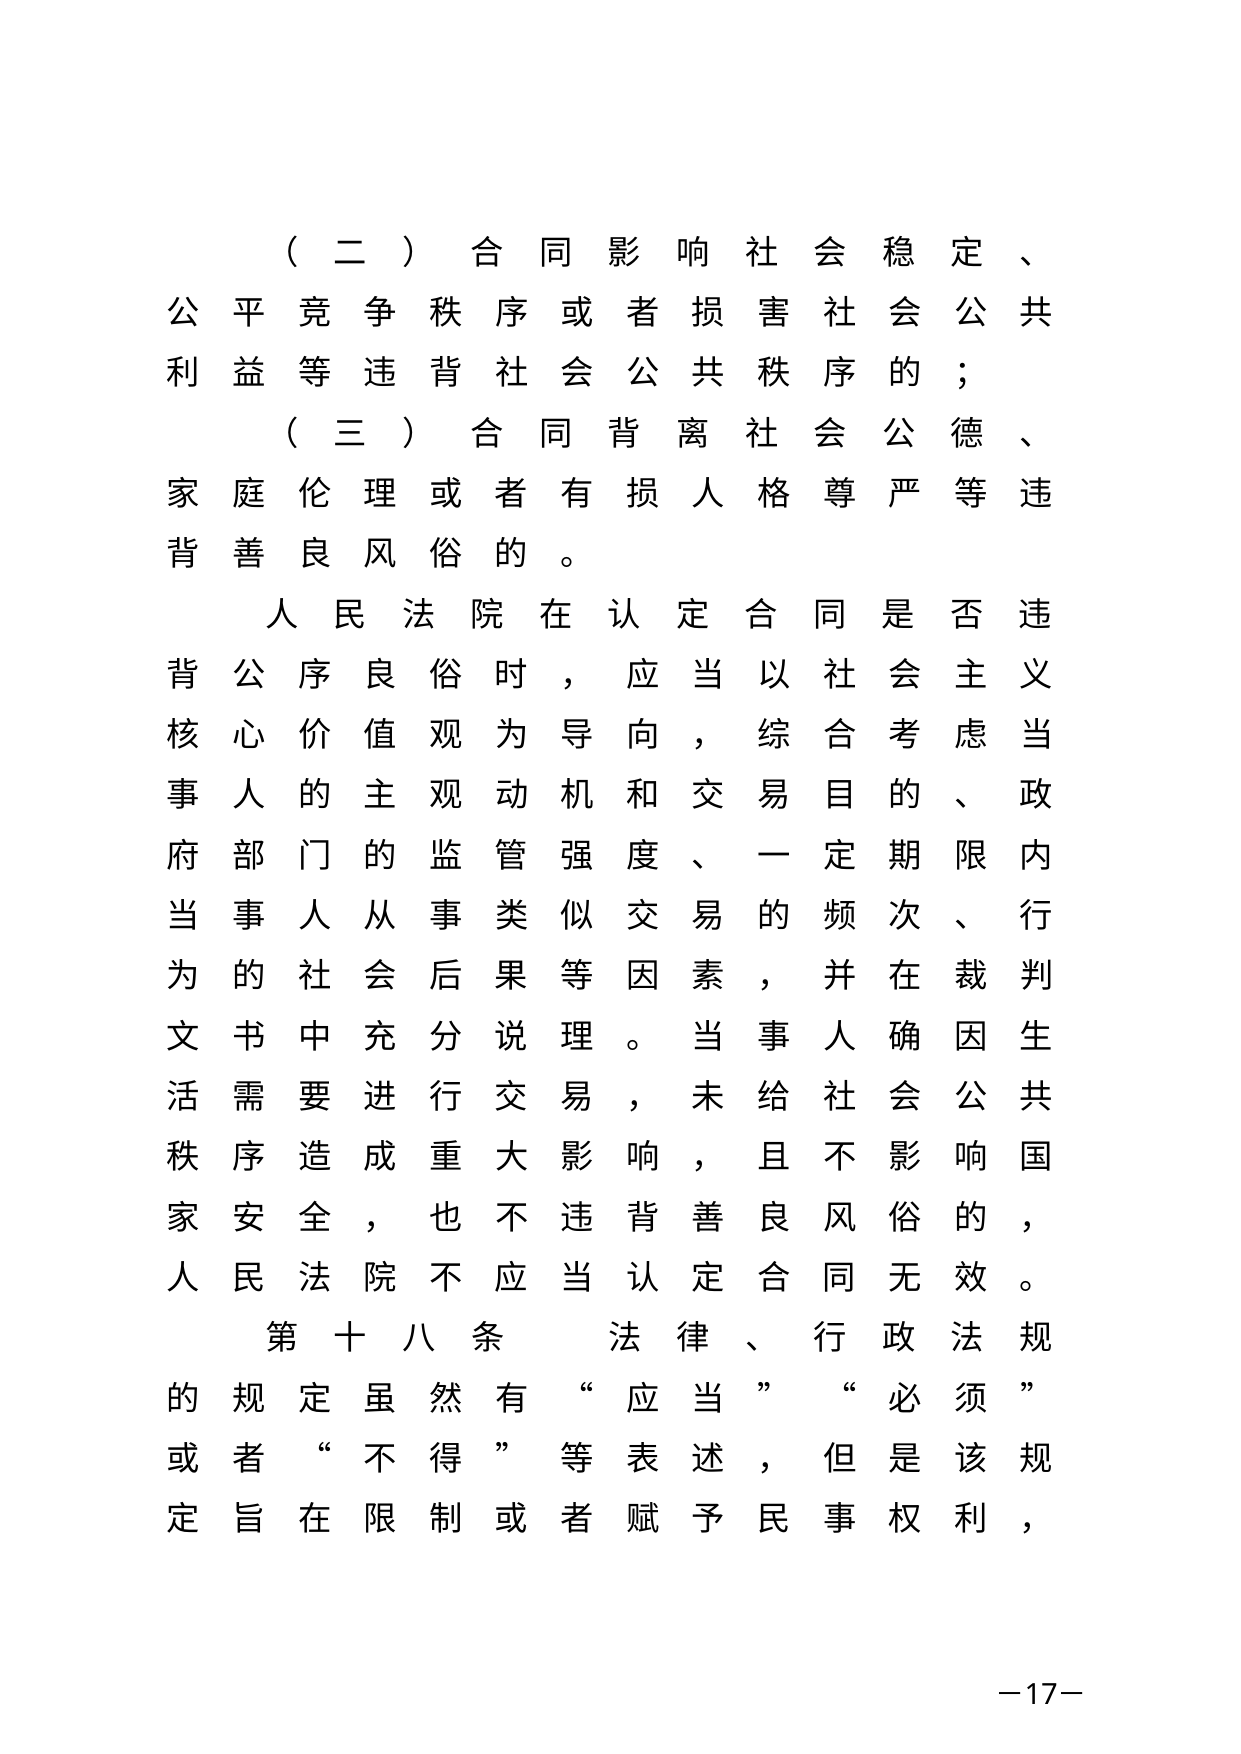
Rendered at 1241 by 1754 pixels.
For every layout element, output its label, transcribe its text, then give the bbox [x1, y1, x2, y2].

text （三）合同背离社会公德、家庭伦理或者有损人格尊严等违背善良风俗的。 [167, 400, 1085, 581]
text （二）合同影响社会稳定、公平竞争秩序或者损害社会公共利益等违背社会公共秩序的； [167, 219, 1085, 400]
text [167, 1305, 1085, 1546]
text 人民法院在认定合同是否违背公序良俗时，应当以社会主义核心价值观为导向，综合考虑当事人的主观动机和交易目的、政府部门的监管强度、一定期限内当事人从事类似交易的频次、行为的社会后果等因素，并在裁判文书中充分说理。当事人确因生活需要进行交易，未给社会公共秩序造成重大影响，且不影响国家安全，也不违背善良风俗的，人民法院不应当认定合同无效。 [167, 581, 1085, 1305]
